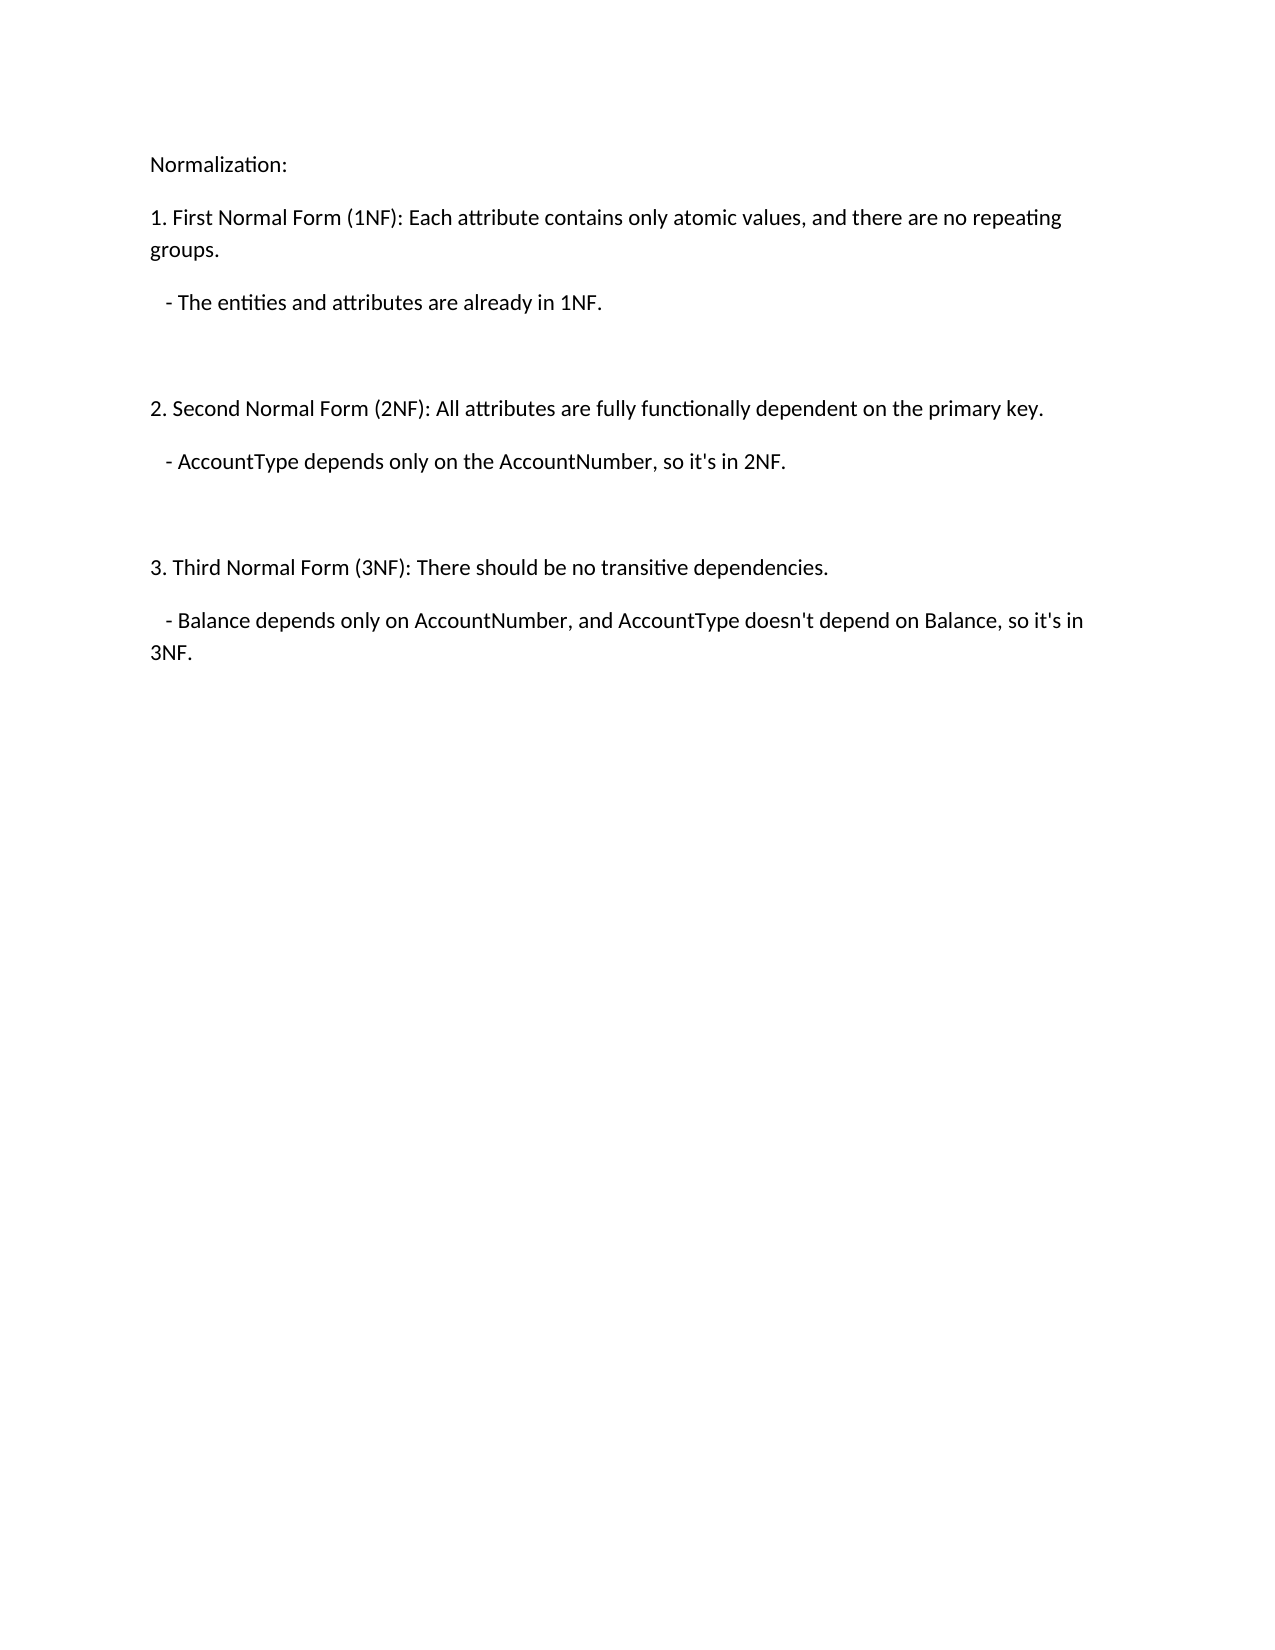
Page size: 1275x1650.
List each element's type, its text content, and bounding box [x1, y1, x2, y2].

text - AccountType depends only on the AccountNumber, so it's in 2NF. [150, 447, 1125, 475]
text - The entities and attributes are already in 1NF. [150, 288, 1125, 316]
text 1. First Normal Form (1NF): Each attribute contains only atomic values, and there are no repeating groups. [150, 203, 1125, 263]
text - Balance depends only on AccountNumber, and AccountType doesn't depend on Balance, so it's in 3NF. [150, 606, 1125, 667]
text 3. Third Normal Form (3NF): There should be no transitive dependencies. [150, 553, 1125, 581]
text Normalization: [150, 150, 1125, 178]
text 2. Second Normal Form (2NF): All attributes are fully functionally dependent on the primary key. [150, 394, 1125, 422]
